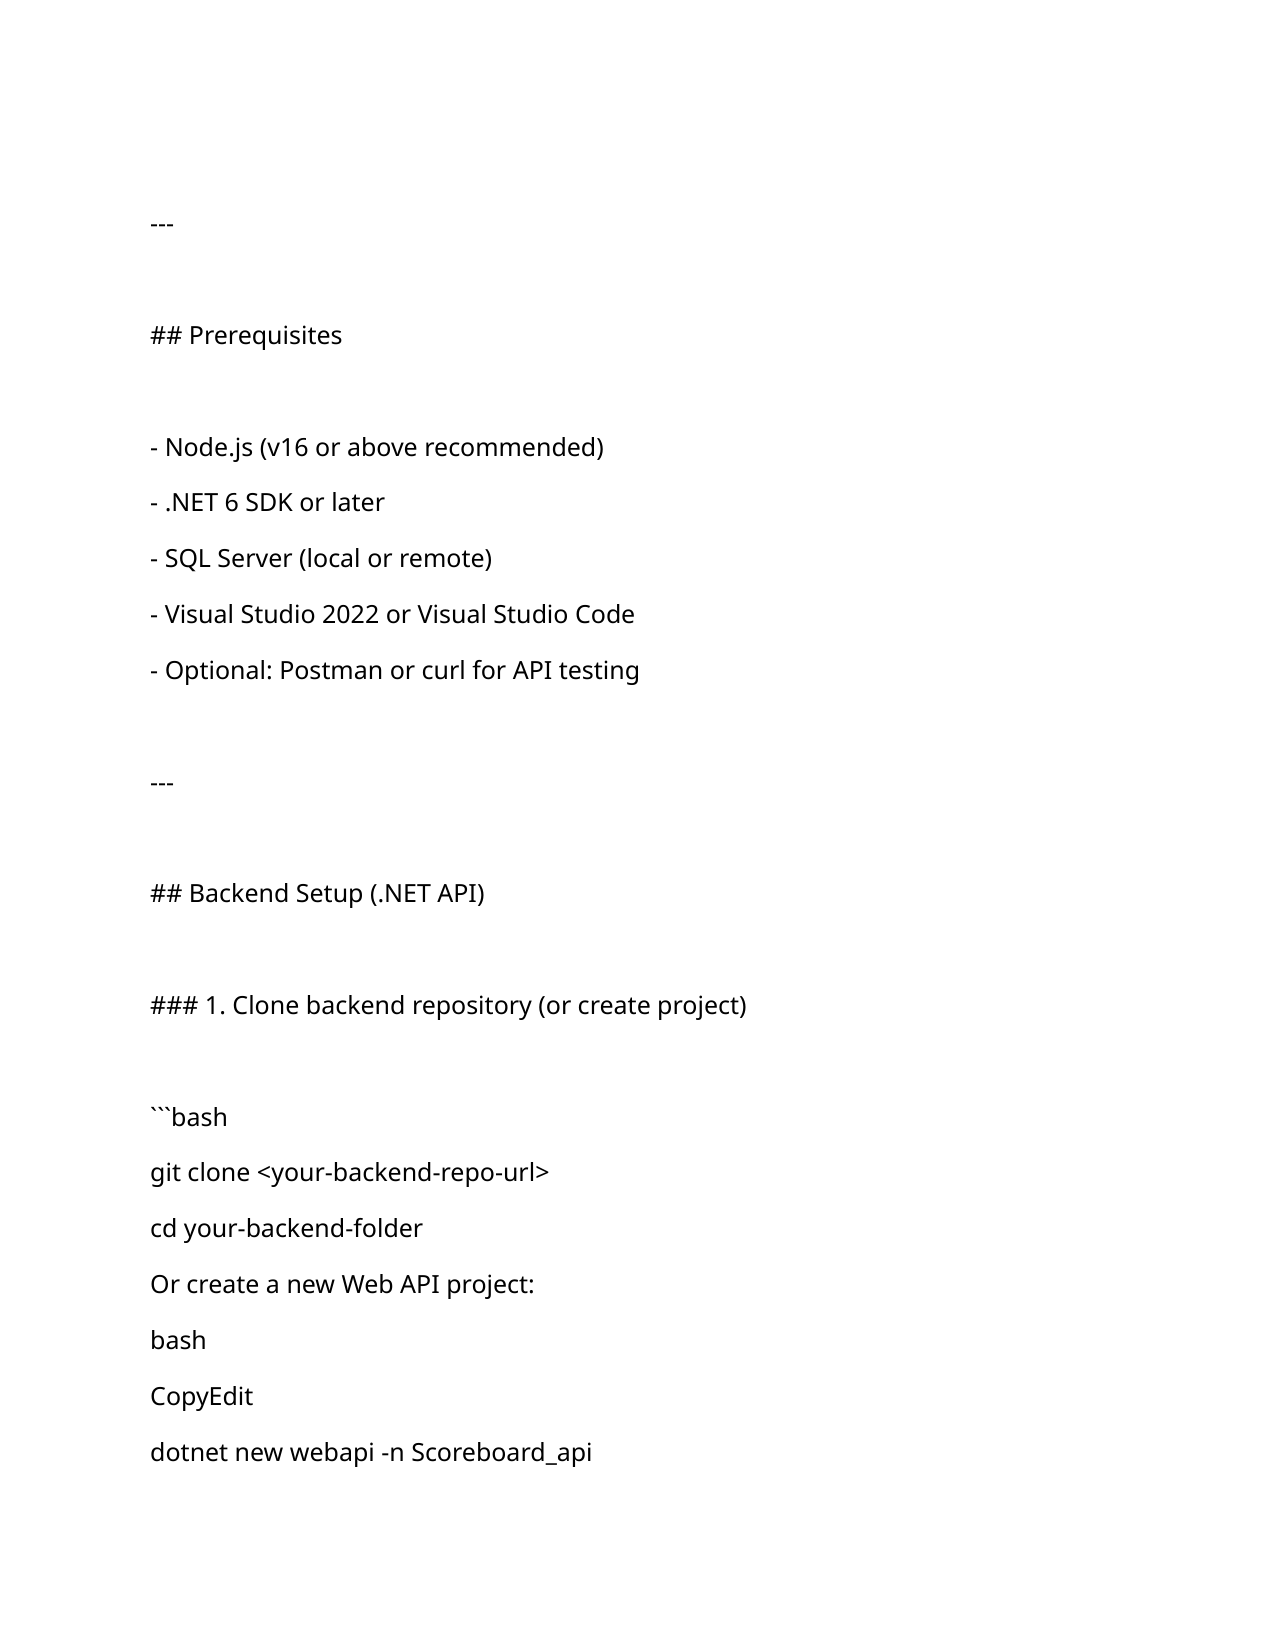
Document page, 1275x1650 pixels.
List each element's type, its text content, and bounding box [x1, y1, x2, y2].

text ```bash [150, 1099, 1125, 1133]
text bash [150, 1322, 1125, 1357]
text ## Backend Setup (.NET API) [150, 876, 1125, 910]
text --- [150, 206, 1125, 240]
text ## Prerequisites [150, 317, 1125, 352]
text - .NET 6 SDK or later [150, 485, 1125, 519]
text Or create a new Web API project: [150, 1267, 1125, 1301]
text --- [150, 764, 1125, 798]
text - Visual Studio 2022 or Visual Studio Code [150, 597, 1125, 631]
text - Optional: Postman or curl for API testing [150, 652, 1125, 687]
text dotnet new webapi -n Scoreboard_api [150, 1434, 1125, 1468]
text CopyEdit [150, 1378, 1125, 1412]
text ### 1. Clone backend repository (or create project) [150, 987, 1125, 1022]
text - SQL Server (local or remote) [150, 541, 1125, 575]
text cd your-backend-folder [150, 1211, 1125, 1245]
text git clone <your-backend-repo-url> [150, 1155, 1125, 1189]
text - Node.js (v16 or above recommended) [150, 429, 1125, 463]
